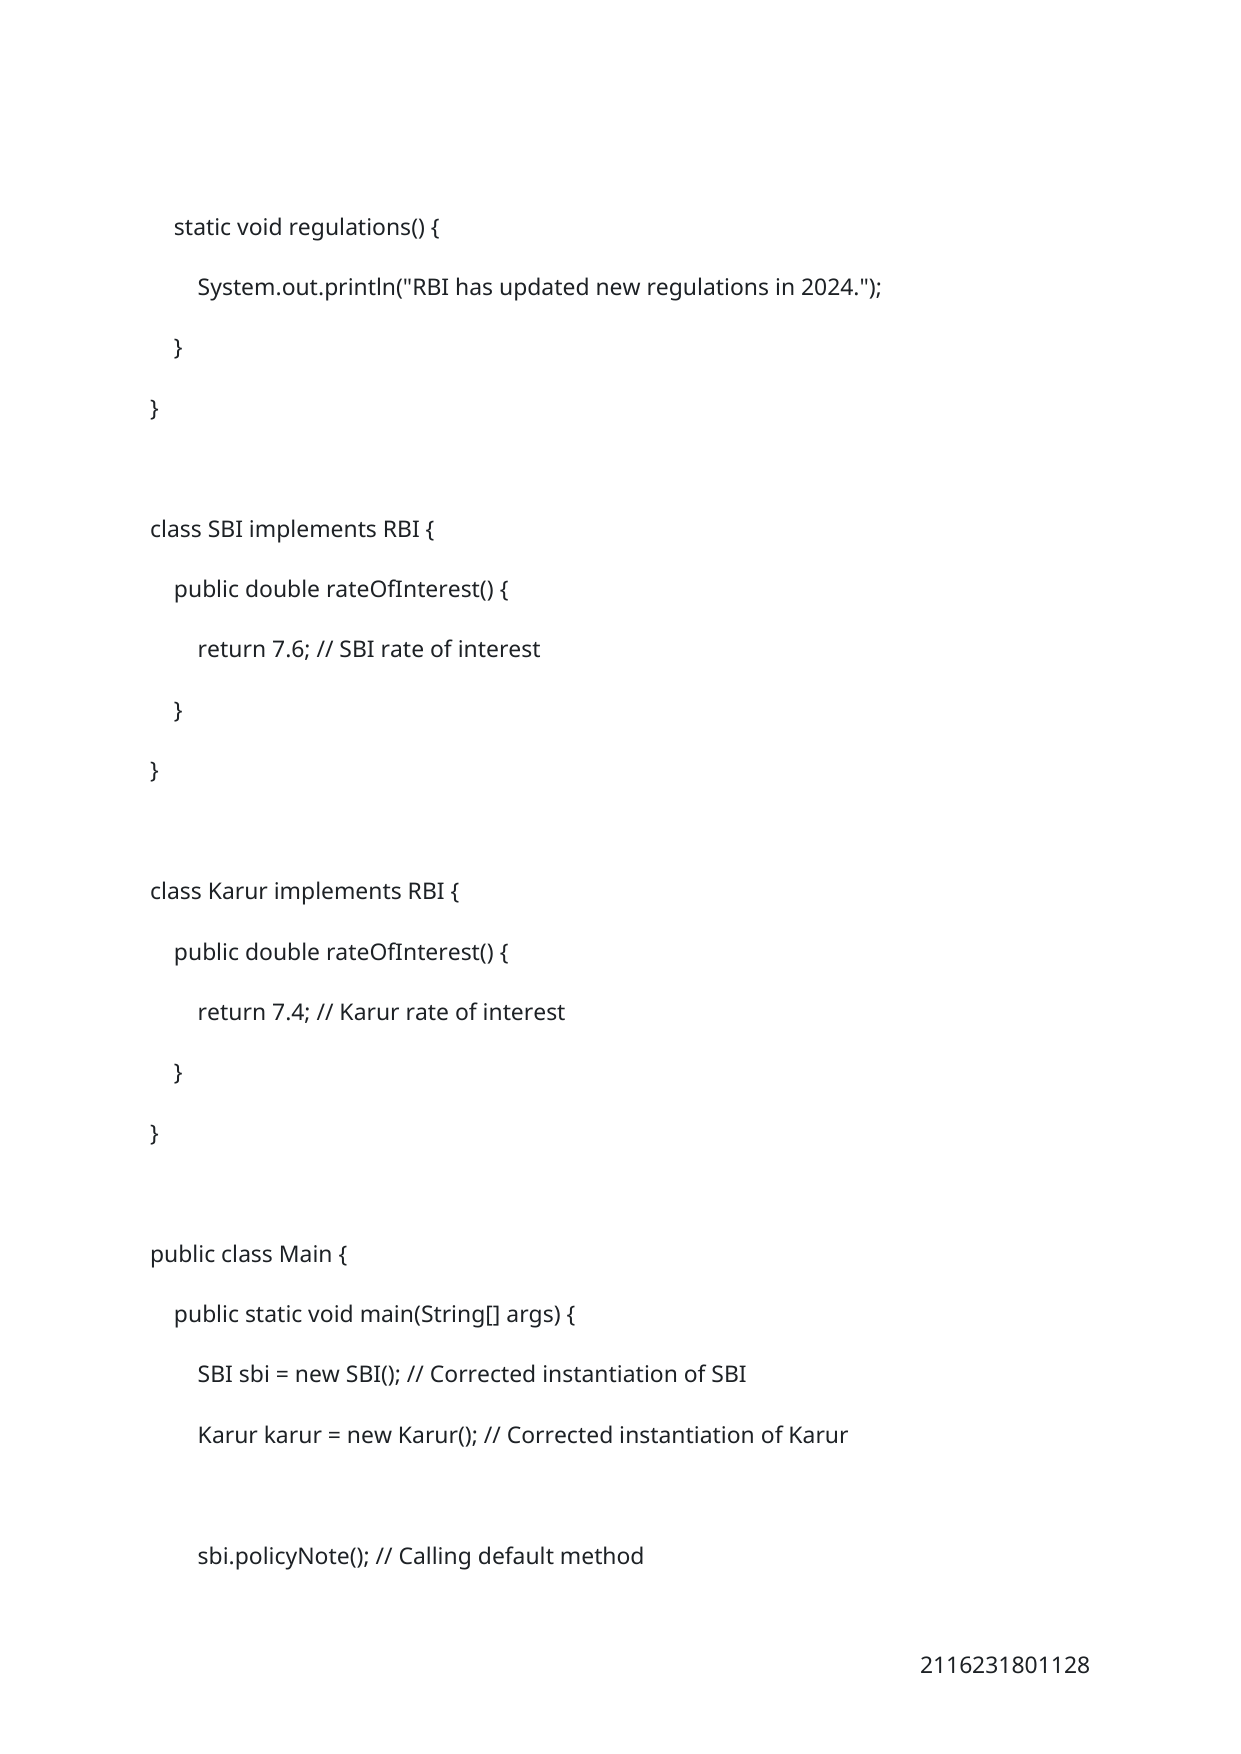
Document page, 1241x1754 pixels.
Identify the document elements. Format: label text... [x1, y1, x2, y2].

subtitle } [150, 694, 1090, 725]
subtitle return 7.4; // Karur rate of interest [150, 996, 1090, 1027]
subtitle } [150, 1056, 1090, 1087]
subtitle } [150, 392, 1090, 423]
subtitle } [150, 331, 1090, 362]
subtitle public double rateOfInterest() { [150, 935, 1090, 967]
subtitle class SBI implements RBI { [150, 512, 1090, 544]
subtitle System.out.println("RBI has updated new regulations in 2024."); [150, 271, 1090, 302]
subtitle } [150, 1117, 1090, 1148]
subtitle return 7.6; // SBI rate of interest [150, 633, 1090, 664]
subtitle public static void main(String[] args) { [150, 1298, 1090, 1329]
subtitle public class Main { [150, 1237, 1090, 1269]
subtitle static void regulations() { [150, 210, 1090, 242]
subtitle class Karur implements RBI { [150, 875, 1090, 906]
subtitle sbi.policyNote(); // Calling default method [150, 1539, 1090, 1571]
subtitle SBI sbi = new SBI(); // Corrected instantiation of SBI [150, 1358, 1090, 1389]
subtitle Karur karur = new Karur(); // Corrected instantiation of Karur [150, 1419, 1090, 1450]
subtitle } [150, 754, 1090, 785]
subtitle public double rateOfInterest() { [150, 573, 1090, 604]
